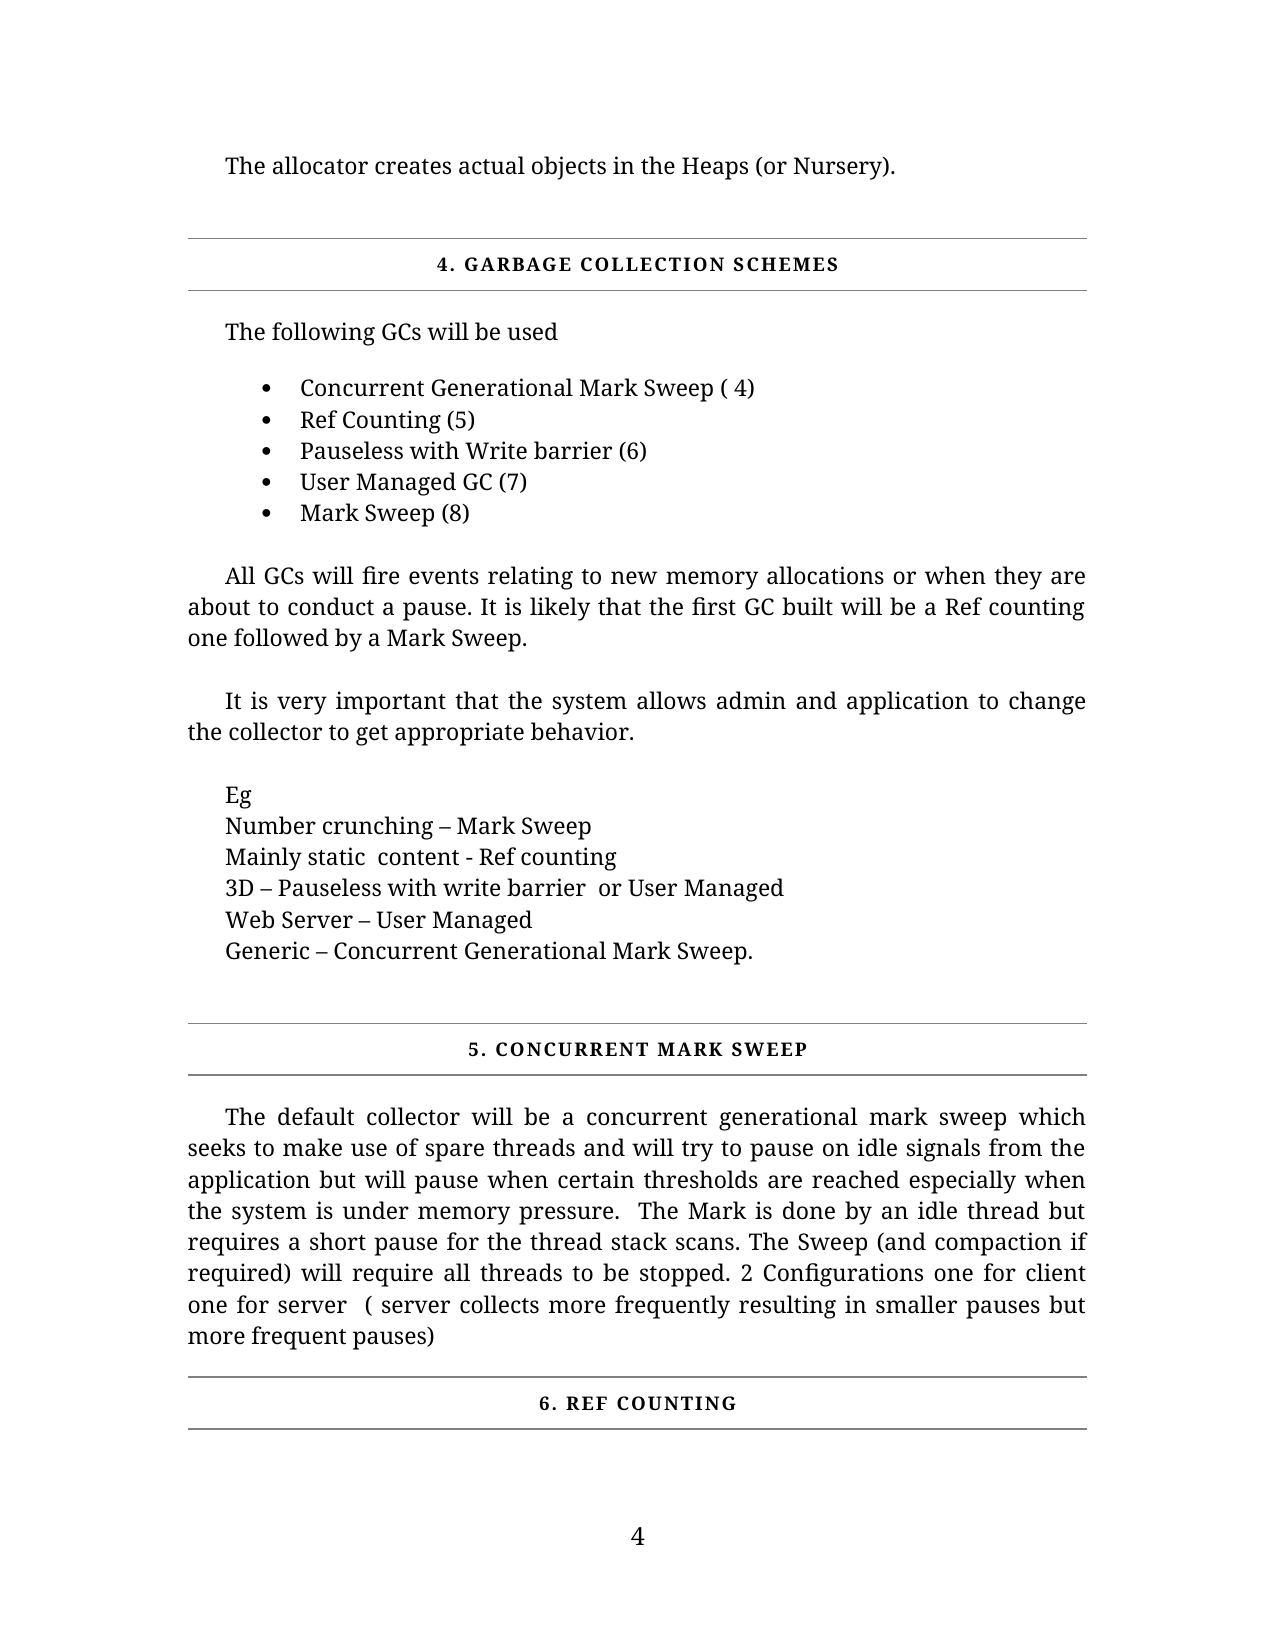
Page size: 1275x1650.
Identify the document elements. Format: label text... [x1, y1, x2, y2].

text Eg [187, 779, 1087, 810]
text Mainly static content - Ref counting [187, 841, 1087, 872]
text The following GCs will be used [187, 316, 1087, 347]
text The default collector will be a concurrent generational mark sweep which seeks to make use of spare threads and will try to pause on idle signals from the application but will pause when certain thresholds are reached especially when the system is under memory pressure. The Mark is done by an idle thread but requires a short pause for the thread stack scans. The Sweep (and compaction if required) will require all threads to be stopped. 2 Configurations one for client one for server ( server collects more frequently resulting in smaller pauses but more frequent pauses) [187, 1101, 1087, 1351]
text Generic – Concurrent Generational Mark Sweep. [187, 935, 1087, 966]
text Number crunching – Mark Sweep [187, 810, 1087, 841]
list Pauseless with Write barrier (6) [262, 435, 1087, 466]
text Web Server – User Managed [187, 904, 1087, 935]
text 3D – Pauseless with write barrier or User Managed [187, 872, 1087, 904]
subtitle 5. CONCURRENT MARK SWEEP [187, 1024, 1087, 1076]
list Mark Sweep (8) [262, 497, 1087, 529]
list Concurrent Generational Mark Sweep ( 4) [262, 372, 1087, 404]
subtitle 4. Garbage COllection SCHEMES [187, 239, 1087, 291]
text All GCs will fire events relating to new memory allocations or when they are about to conduct a pause. It is likely that the first GC built will be a Ref counting one followed by a Mark Sweep. [187, 560, 1087, 654]
subtitle 6. REF COUNTING [187, 1377, 1087, 1430]
list Ref Counting (5) [262, 404, 1087, 435]
text The allocator creates actual objects in the Heaps (or Nursery). [187, 150, 1087, 181]
text It is very important that the system allows admin and application to change the collector to get appropriate behavior. [187, 685, 1087, 747]
list User Managed GC (7) [262, 466, 1087, 497]
